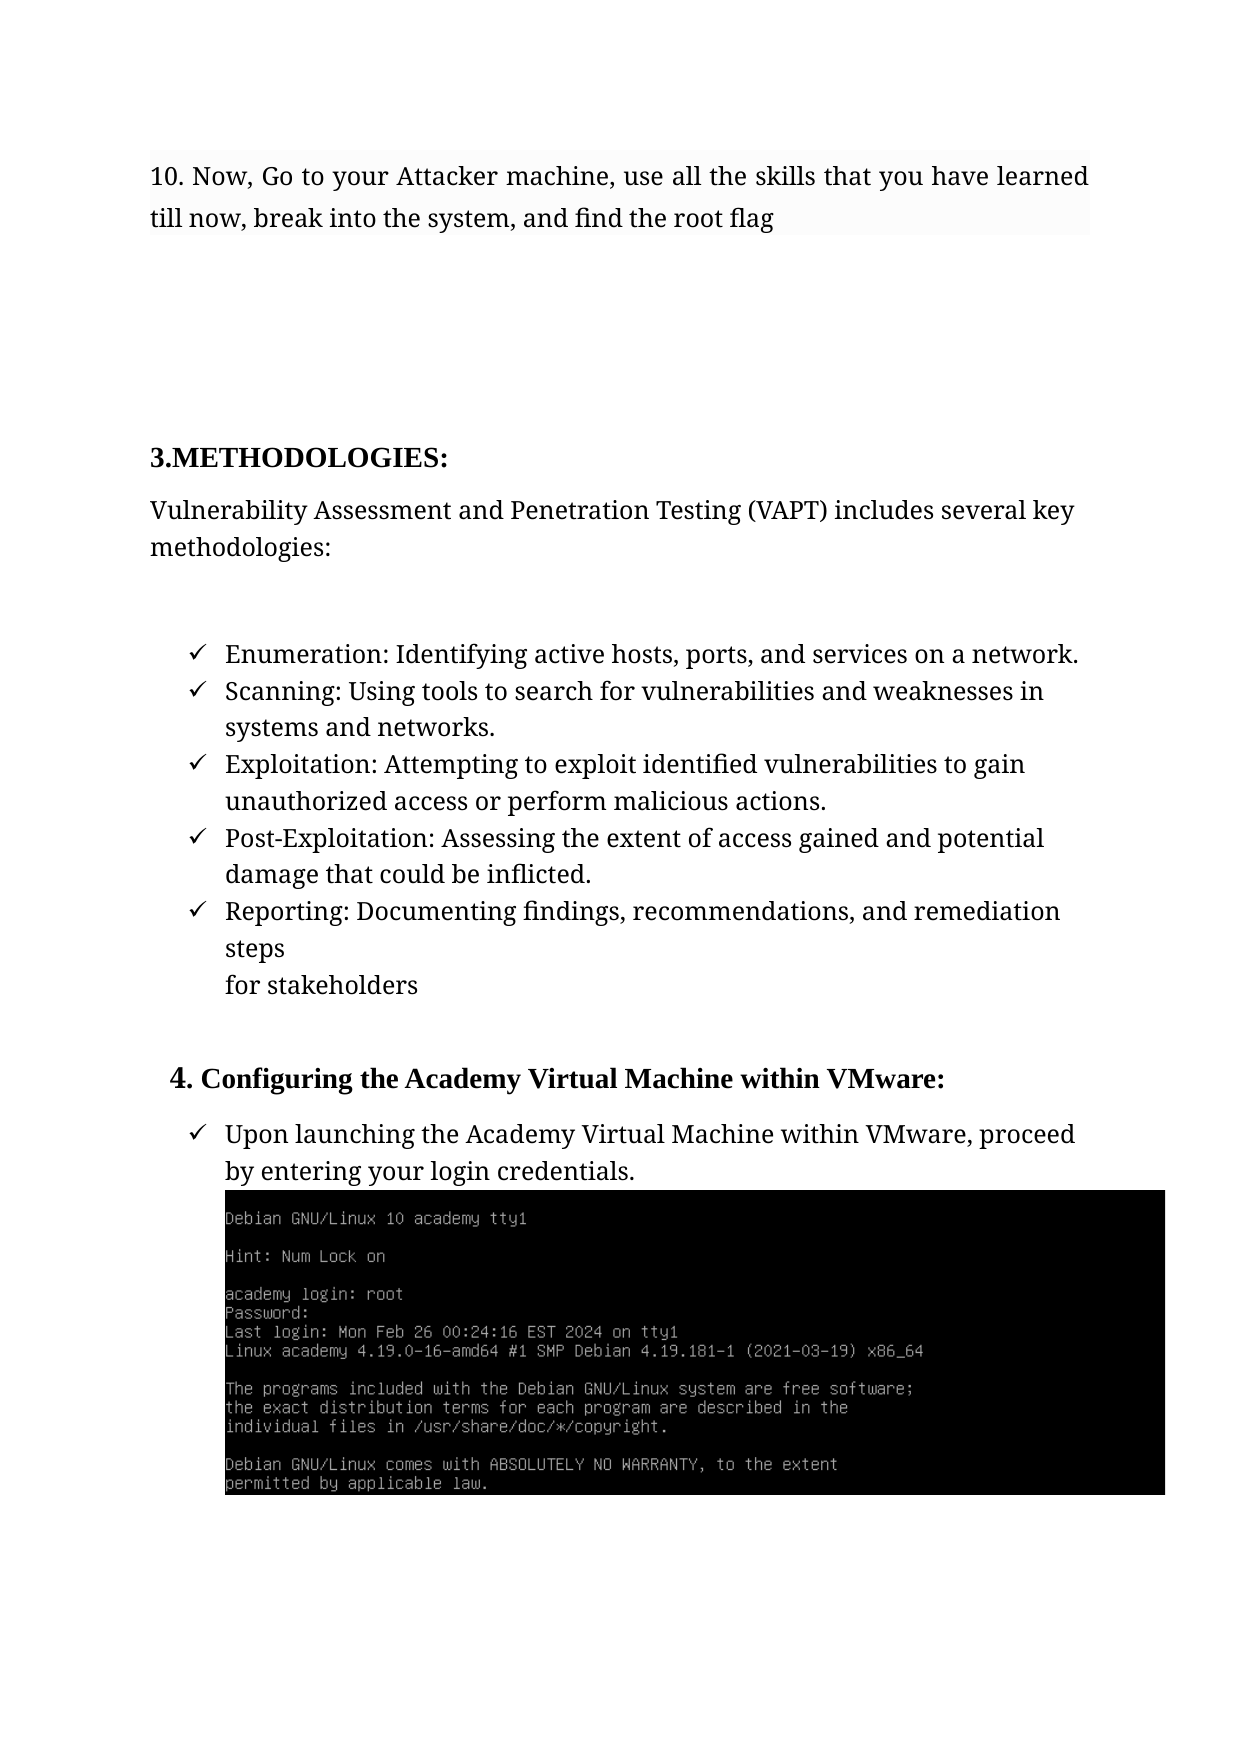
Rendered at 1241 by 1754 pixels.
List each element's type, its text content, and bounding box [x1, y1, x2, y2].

list Exploitation: Attempting to exploit identified vulnerabilities to gain unauthorized access or perform malicious actions. [187, 747, 1090, 817]
list Reporting: Documenting findings, recommendations, and remediation steps [187, 894, 1090, 964]
picture [225, 1190, 1166, 1495]
text 4. Configuring the Academy Virtual Machine within VMware: [150, 1057, 1090, 1097]
text 3.METHODOLOGIES: [150, 440, 1090, 473]
text 10. Now, Go to your Attacker machine, use all the skills that you have learned till now, break into the system, and find the root flag [150, 150, 1090, 235]
list Scanning: Using tools to search for vulnerabilities and weaknesses in systems and networks. [187, 673, 1090, 744]
text Vulnerability Assessment and Penetration Testing (VAPT) includes several key methodologies: [150, 493, 1090, 563]
list Upon launching the Academy Virtual Machine within VMware, proceed by entering your login credentials. [187, 1117, 1090, 1188]
list for stakeholders [225, 967, 1090, 1001]
list Enumeration: Identifying active hosts, ports, and services on a network. [187, 636, 1090, 670]
list Post-Exploitation: Assessing the extent of access gained and potential damage that could be inflicted. [187, 820, 1090, 891]
